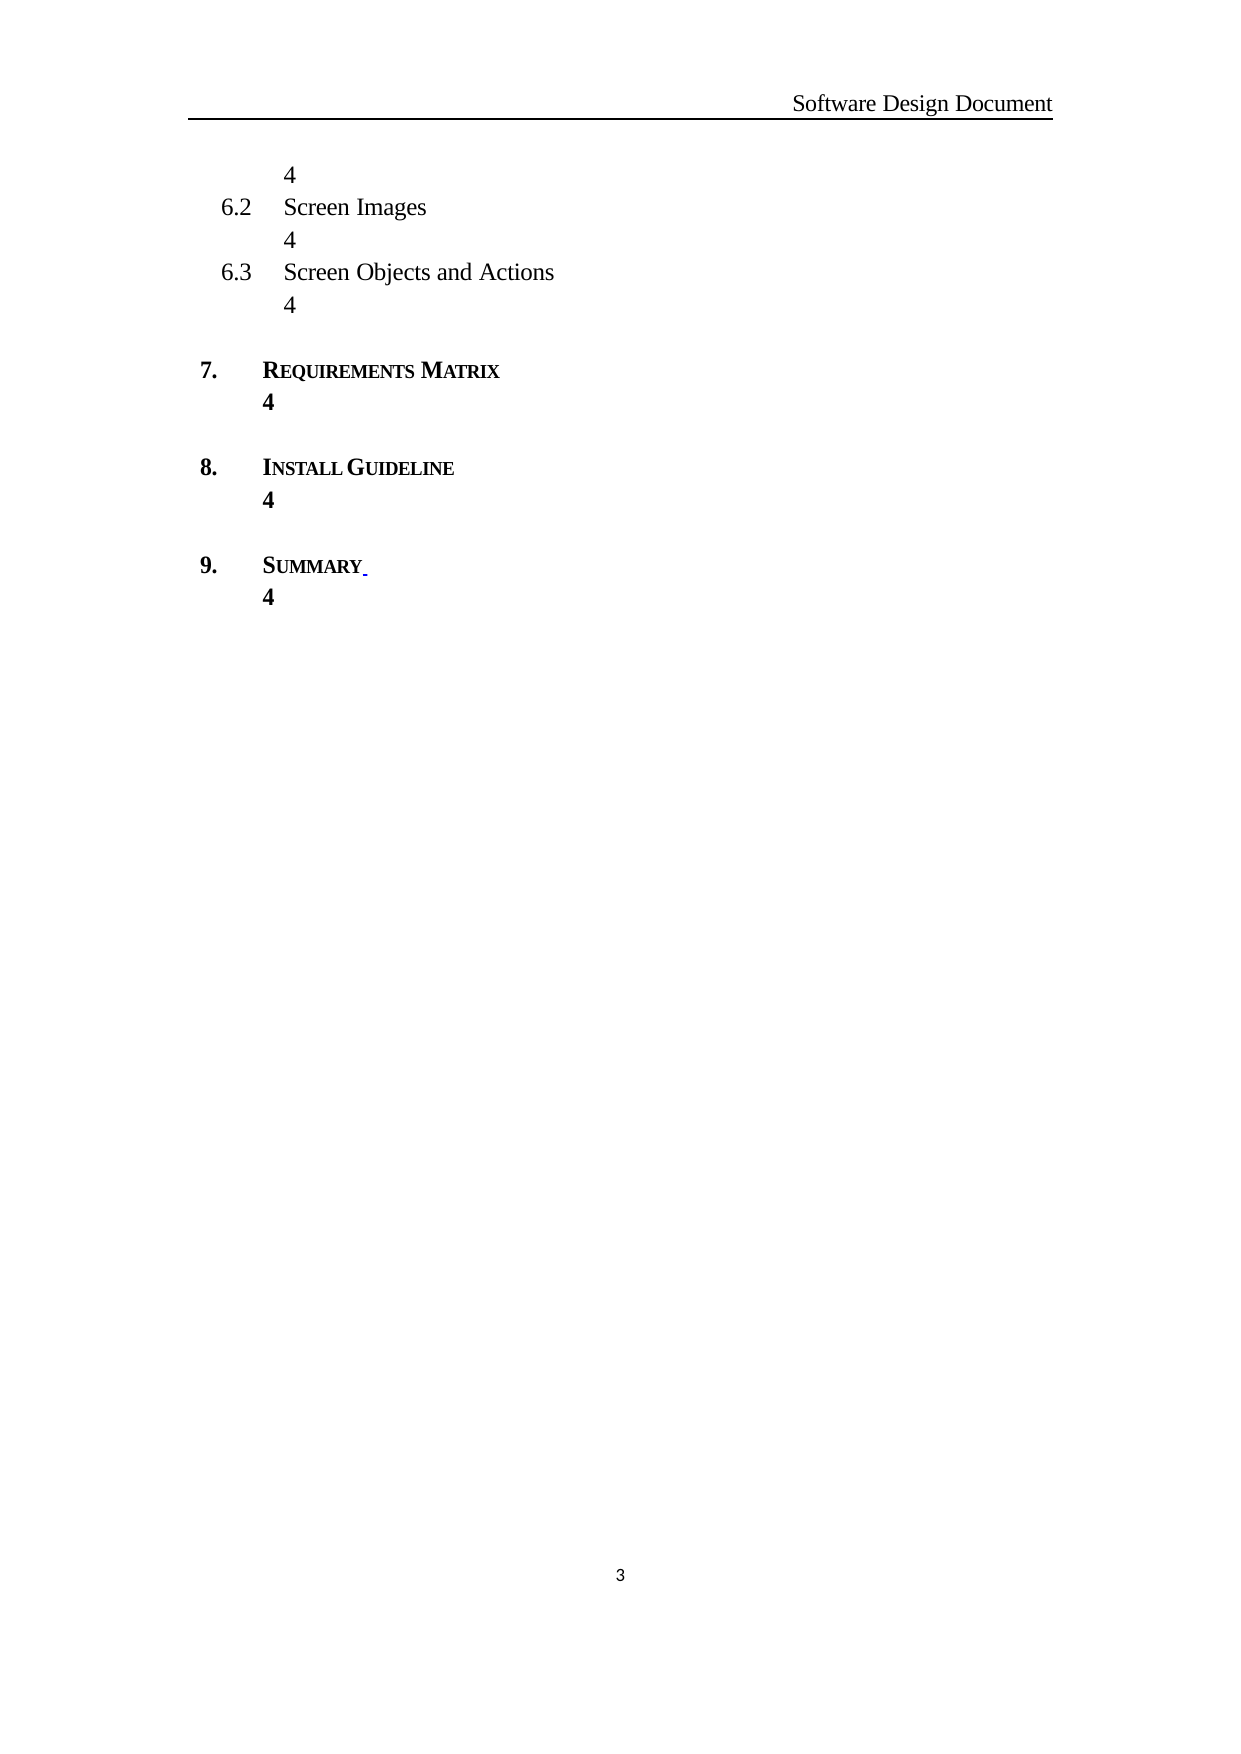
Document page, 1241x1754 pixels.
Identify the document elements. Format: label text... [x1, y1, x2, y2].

text 8. INSTALL GUIDELINE 4 [200, 450, 1053, 515]
text 6.3 Screen Objects and Actions 4 [200, 255, 1053, 320]
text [200, 158, 1053, 190]
text 7. REQUIREMENTS MATRIX 4 [200, 353, 1053, 418]
text 9. SUMMARY 4. INTRODUCTION [200, 548, 1053, 613]
text 6.2 Screen Images 4 [200, 190, 1053, 255]
